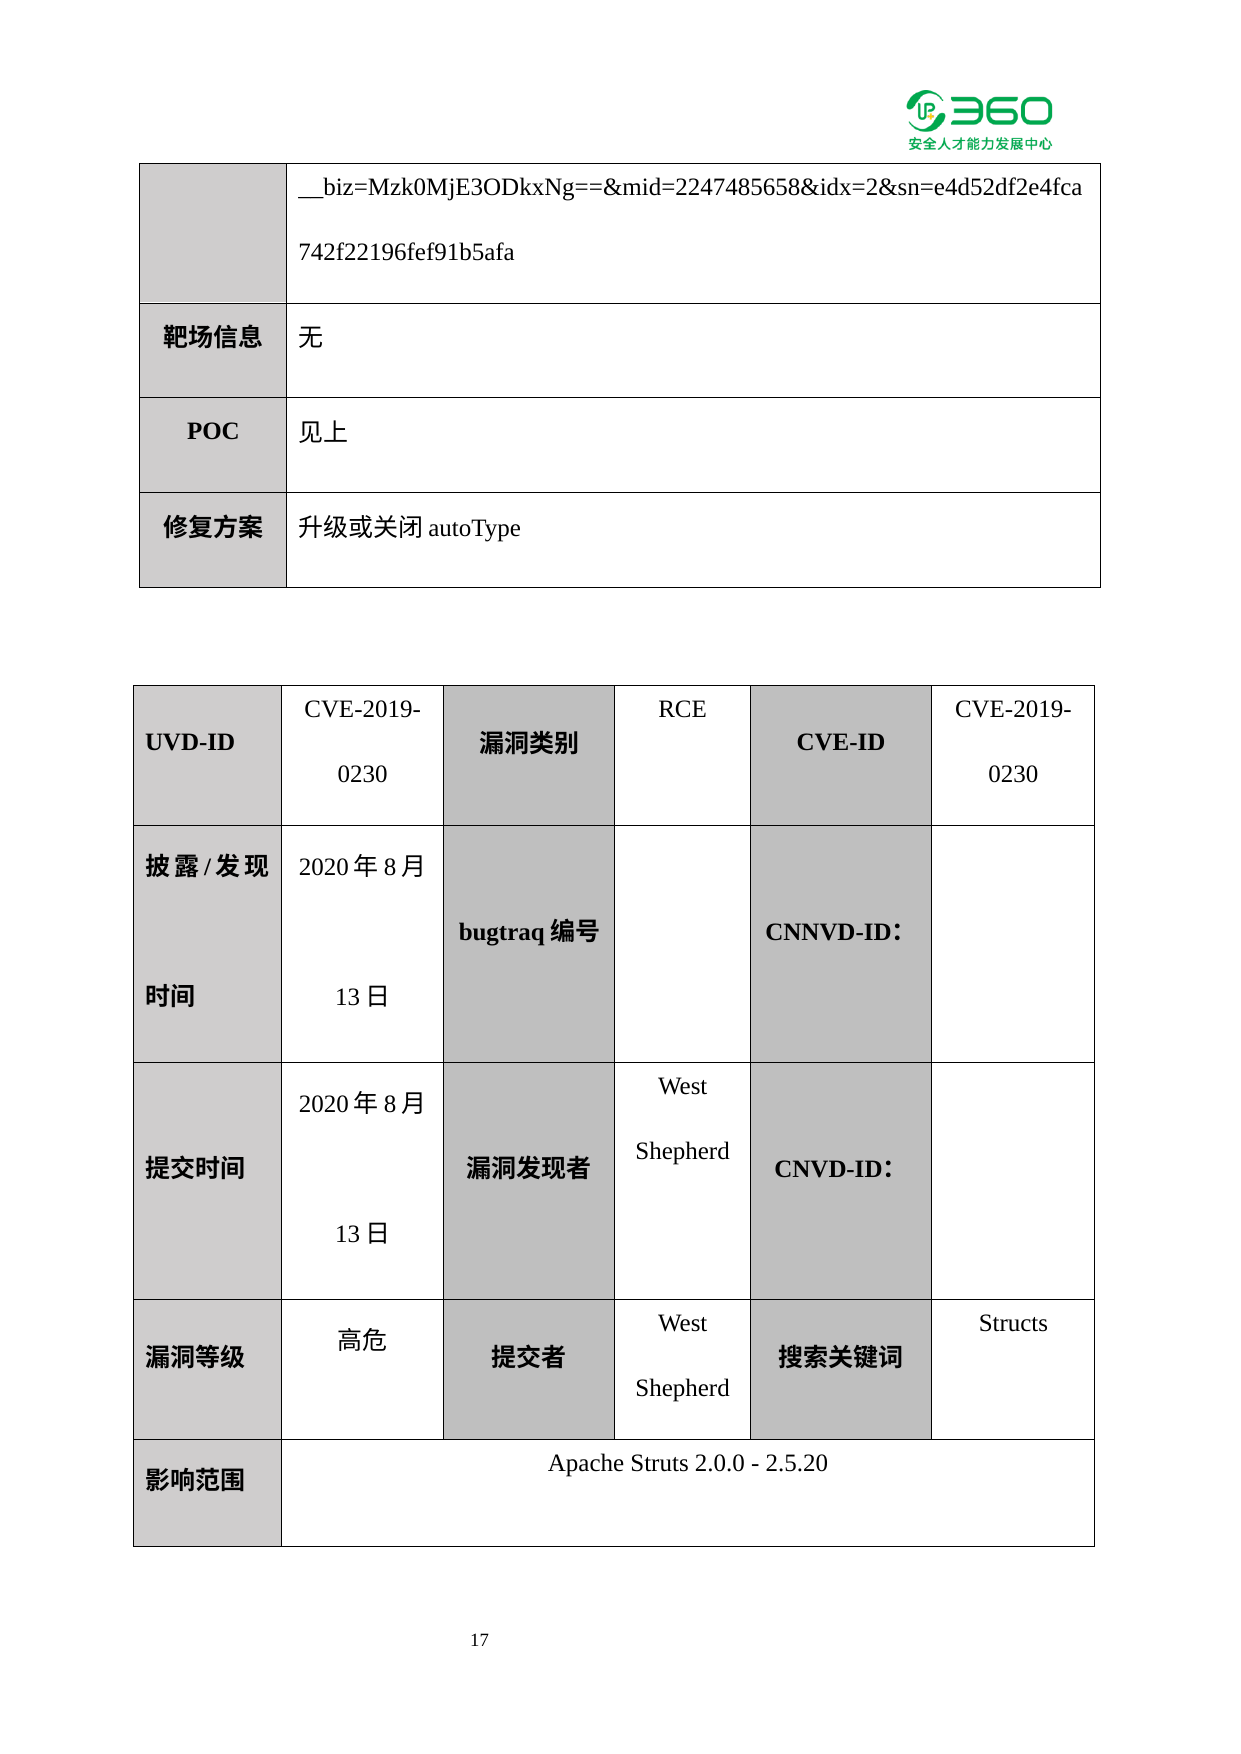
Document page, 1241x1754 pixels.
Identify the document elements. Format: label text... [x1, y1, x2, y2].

table_header CVE-ID [751, 686, 931, 825]
table_cell 靶场信息 [140, 304, 286, 397]
table_cell 漏洞等级 [134, 1300, 281, 1439]
table_cell West Shepherd [615, 1063, 750, 1299]
table_cell bugtraq编号 [444, 826, 614, 1062]
table_cell 漏洞发现者 [444, 1063, 614, 1299]
table_cell [615, 826, 750, 1062]
table_header CVE-2019-0230 [932, 686, 1094, 825]
table_cell 披露/发现时间 [134, 826, 281, 1062]
table_cell 修复方案 [140, 493, 286, 587]
table_cell West Shepherd [615, 1300, 750, 1439]
table_cell 2020年8月13日 [282, 826, 443, 1062]
picture [905, 90, 1053, 150]
table_cell [932, 1063, 1094, 1299]
table_cell 搜索关键词 [751, 1300, 931, 1439]
table_header RCE [615, 686, 750, 825]
table_cell 提交者 [444, 1300, 614, 1439]
table_cell Structs [932, 1300, 1094, 1439]
table_header 漏洞类别 [444, 686, 614, 825]
table_cell [932, 826, 1094, 1062]
table_cell https://mp.weixin.qq.com/s?__biz=Mzk0MjE3ODkxNg==&mid=2247485658&idx=2&sn=e4d52df2e4fca742f22196fef91b5afa [287, 164, 1100, 302]
table_cell CNNVD-ID： [751, 826, 931, 1062]
table_cell POC [140, 398, 286, 492]
table_cell 2020年8月13日 [282, 1063, 443, 1299]
table_cell CNVD-ID： [751, 1063, 931, 1299]
table_cell 参考链接 [140, 164, 286, 302]
table_cell 高危 [282, 1300, 443, 1439]
table_cell Apache Struts 2.0.0 - 2.5.20 [282, 1440, 1094, 1546]
table_cell 影响范围 [134, 1440, 281, 1546]
table_cell 升级或关闭autoType [287, 493, 1100, 587]
table_cell 提交时间 [134, 1063, 281, 1299]
table_cell 见上 [287, 398, 1100, 492]
table_header CVE-2019-0230 [282, 686, 443, 825]
table_header UVD-ID [134, 686, 281, 825]
table_cell 无 [287, 304, 1100, 397]
